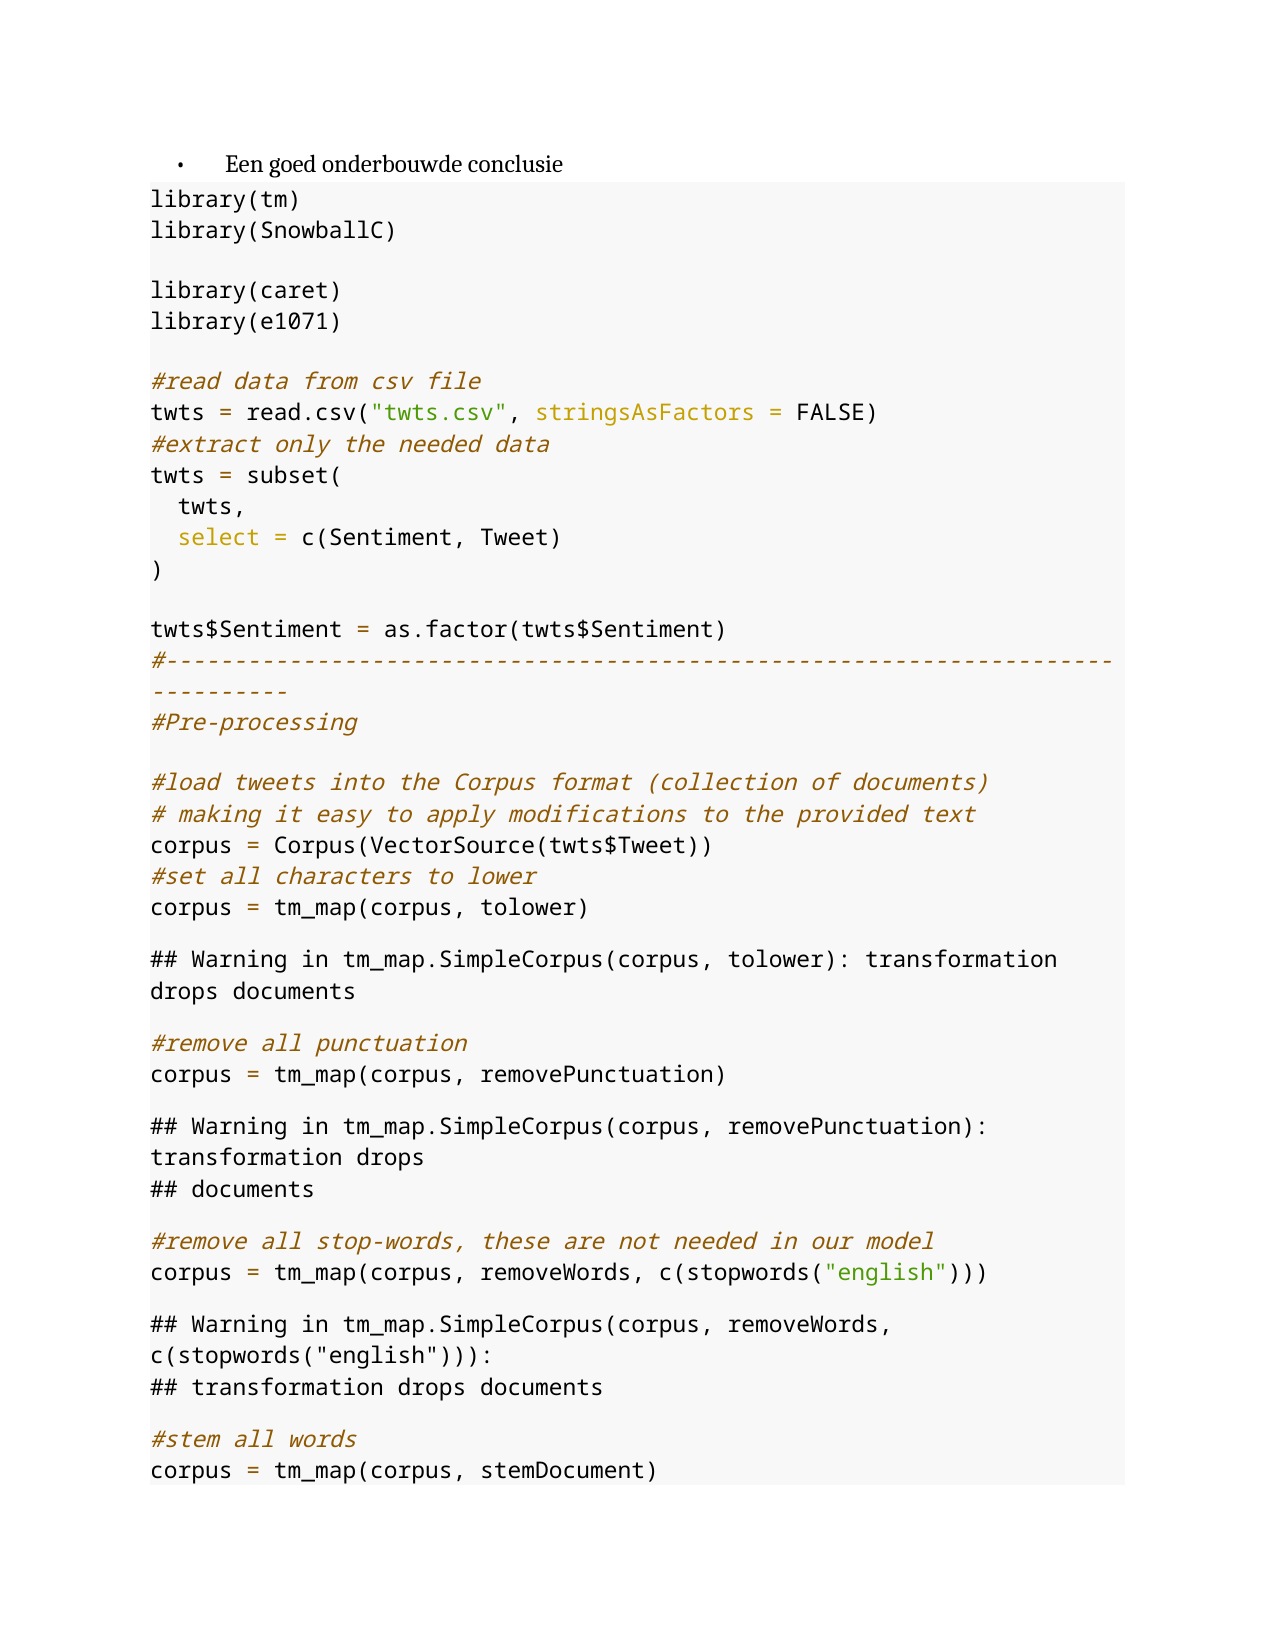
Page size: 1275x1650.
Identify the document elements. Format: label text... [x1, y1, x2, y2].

text ## Warning in tm_map.SimpleCorpus(corpus, removeWords, c(stopwords("english"))): ## transformation drops documents [150, 1308, 1125, 1402]
list Een goed onderbouwde conclusie [175, 150, 1125, 179]
text #remove all stop-words, these are not needed in our model corpus = tm_map(corpus, removeWords, c(stopwords("english"))) [150, 1224, 1125, 1287]
text #stem all words corpus = tm_map(corpus, stemDocument) [150, 1422, 1125, 1485]
text ## Warning in tm_map.SimpleCorpus(corpus, tolower): transformation drops documents [150, 943, 1125, 1006]
text ## Warning in tm_map.SimpleCorpus(corpus, removePunctuation): transformation drops ## documents [150, 1110, 1125, 1204]
text library(tm) library(SnowballC) library(caret) library(e1071) #read data from csv file twts = read.csv("twts.csv", stringsAsFactors = FALSE) #extract only the needed data twts = subset( twts, select = c(Sentiment, Tweet) ) twts$Sentiment = as.factor(twts$Sentiment) #------------------------------------------------------------------------------- #Pre-processing #load tweets into the Corpus format (collection of documents) # making it easy to apply modifications to the provided text corpus = Corpus(VectorSource(twts$Tweet)) #set all characters to lower corpus = tm_map(corpus, tolower) [150, 182, 1125, 922]
text #remove all punctuation corpus = tm_map(corpus, removePunctuation) [466, 1027, 1125, 1089]
